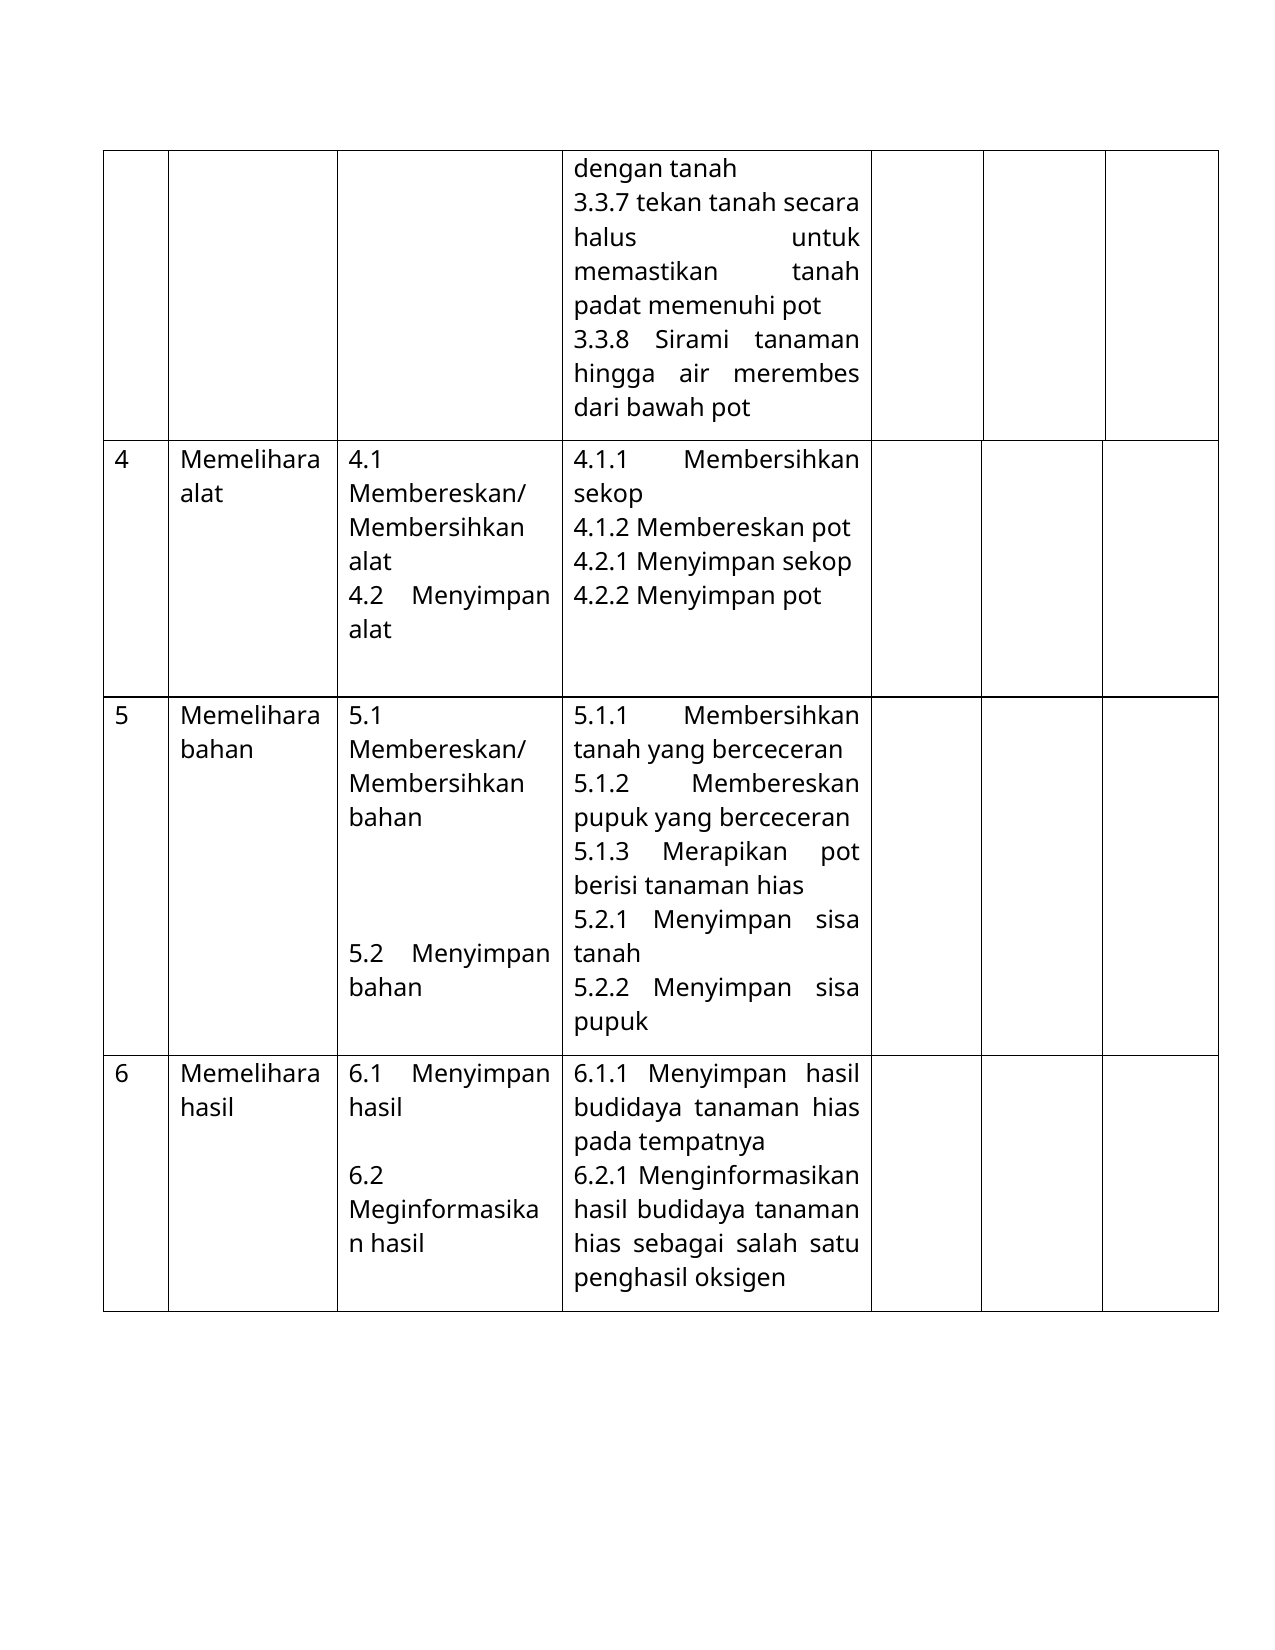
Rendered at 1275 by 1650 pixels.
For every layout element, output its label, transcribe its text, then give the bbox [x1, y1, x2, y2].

table_cell [872, 441, 981, 696]
table_cell [982, 1056, 1102, 1311]
table_cell [1103, 1056, 1218, 1311]
table_cell [982, 441, 1102, 696]
table_cell 5.1.1 Membersihkan tanah yang berceceran 5.1.2 Membereskan pupuk yang berceceran 5.1.3 Merapikan pot berisi tanaman hias 5.2.1 Menyimpan sisa tanah 5.2.2 Menyimpan sisa pupuk [563, 698, 871, 1055]
table_cell [872, 151, 983, 440]
table_cell 3 [104, 151, 168, 440]
table_cell [1106, 151, 1218, 440]
table_cell [872, 698, 981, 1055]
table_cell 5.1 Membereskan/ Membersihkan bahan 5.2 Menyimpan bahan [338, 698, 562, 1055]
table_cell Memelihara alat [169, 441, 337, 696]
table_cell 4.1.1 Membersihkan sekop 4.1.2 Membereskan pot 4.2.1 Menyimpan sekop 4.2.2 Menyimpan pot [563, 441, 871, 696]
table_cell 4 [104, 441, 168, 696]
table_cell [169, 151, 337, 440]
table_cell 6.1 Menyimpan hasil 6.2 Meginformasikan hasil [338, 1056, 562, 1311]
table_cell [982, 698, 1102, 1055]
table_cell Memelihara bahan [169, 698, 337, 1055]
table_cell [563, 151, 871, 440]
table_cell 5 [104, 698, 168, 1055]
table_cell [984, 151, 1105, 440]
table_cell [872, 1056, 981, 1311]
table_cell 6.1.1 Menyimpan hasil budidaya tanaman hias pada tempatnya 6.2.1 Menginformasikan hasil budidaya tanaman hias sebagai salah satu penghasil oksigen [563, 1056, 871, 1311]
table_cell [338, 151, 562, 440]
table_cell [1103, 441, 1218, 696]
table_cell 4.1 Membereskan/ Membersihkan alat 4.2 Menyimpan alat [338, 441, 562, 696]
table_cell [1103, 698, 1218, 1055]
table_cell 6 [104, 1056, 168, 1311]
table_cell Memelihara hasil [169, 1056, 337, 1311]
